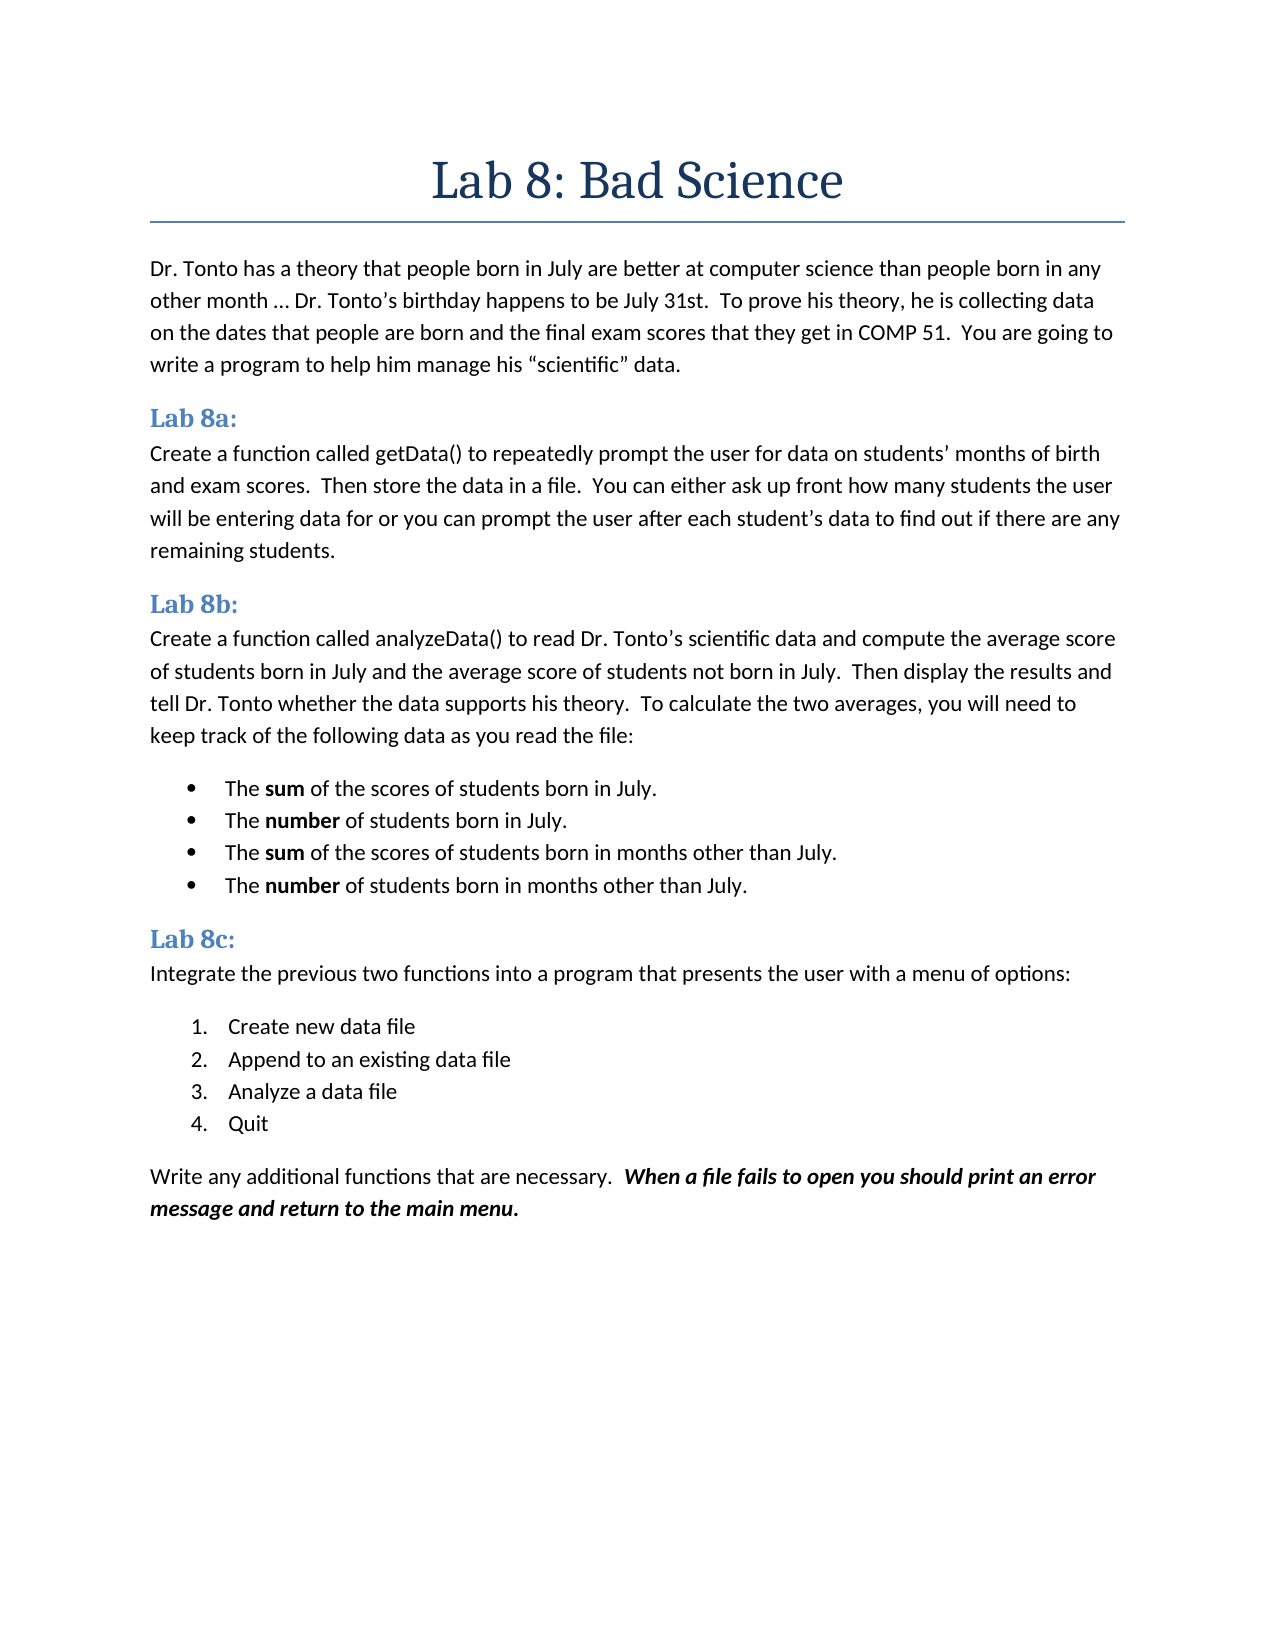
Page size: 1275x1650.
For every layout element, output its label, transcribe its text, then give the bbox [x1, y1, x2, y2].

text Integrate the previous two functions into a program that presents the user with a menu of options: [150, 959, 1125, 987]
list The sum of the scores of students born in July. [187, 774, 1125, 802]
text Write any additional functions that are necessary. When a file fails to open you should print an error message and return to the main menu. [150, 1162, 1125, 1222]
subtitle Lab 8c: [150, 924, 1125, 955]
list Append to an existing data file [191, 1045, 1125, 1073]
subtitle Lab 8a: [150, 403, 1125, 435]
text Dr. Tonto has a theory that people born in July are better at computer science than people born in any other month … Dr. Tonto’s birthday happens to be July 31st. To prove his theory, he is collecting data on the dates that people are born and the final exam scores that they get in COMP 51. You are going to write a program to help him manage his “scientific” data. [150, 254, 1125, 378]
list The number of students born in months other than July. [187, 871, 1125, 899]
list The number of students born in July. [187, 806, 1125, 834]
title Lab 8: Bad Science [150, 150, 1125, 221]
text Create a function called getData() to repeatedly prompt the user for data on students’ months of birth and exam scores. Then store the data in a file. You can either ask up front how many students the user will be entering data for or you can prompt the user after each student’s data to find out if there are any remaining students. [150, 439, 1125, 564]
text Create a function called analyzeData() to read Dr. Tonto’s scientific data and compute the average score of students born in July and the average score of students not born in July. Then display the results and tell Dr. Tonto whether the data supports his theory. To calculate the two averages, you will need to keep track of the following data as you read the file: [150, 624, 1125, 749]
list Analyze a data file [191, 1077, 1125, 1105]
list Quit [191, 1109, 1125, 1137]
list The sum of the scores of students born in months other than July. [187, 838, 1125, 867]
subtitle Lab 8b: [150, 589, 1125, 620]
list Create new data file [191, 1012, 1125, 1041]
